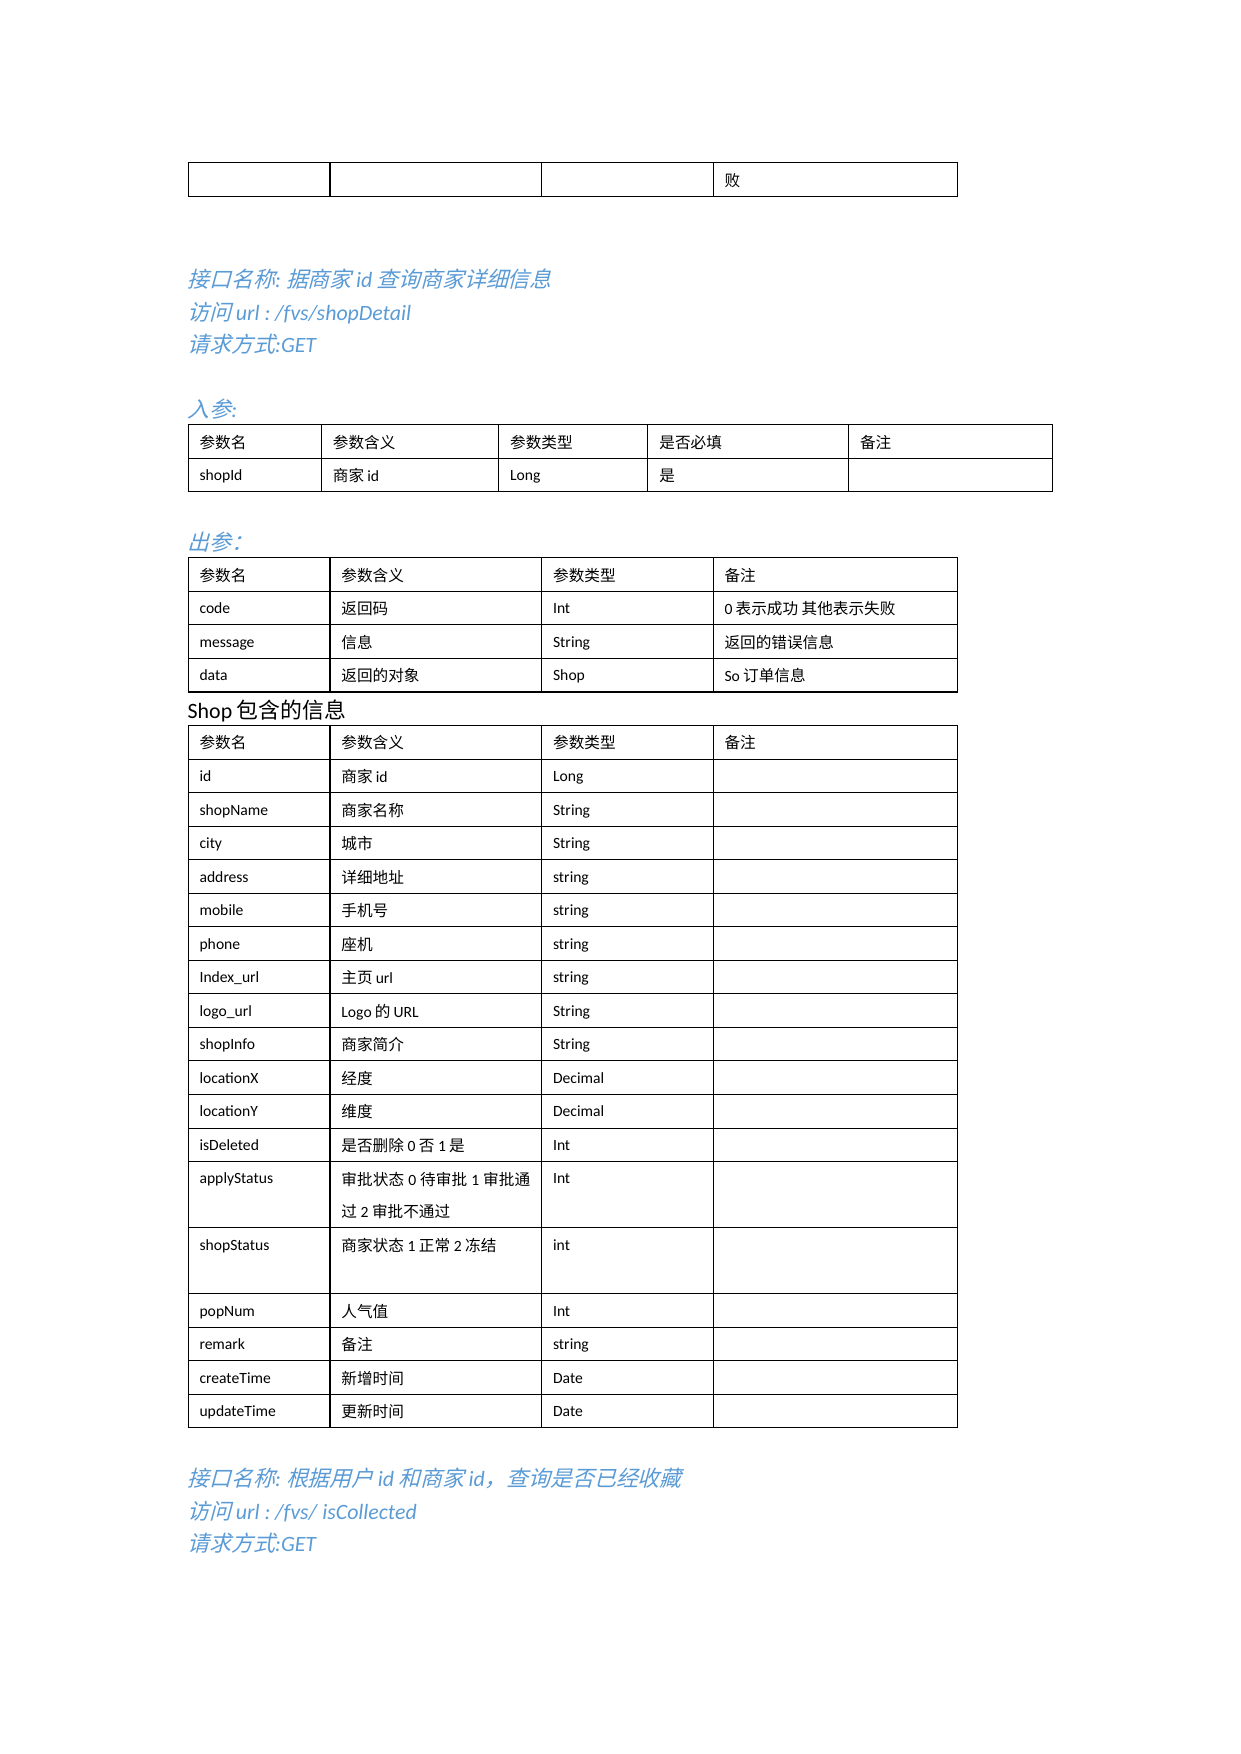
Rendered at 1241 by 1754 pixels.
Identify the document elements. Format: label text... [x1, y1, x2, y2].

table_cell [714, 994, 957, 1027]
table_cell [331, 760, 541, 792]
text 入参: [187, 392, 1053, 424]
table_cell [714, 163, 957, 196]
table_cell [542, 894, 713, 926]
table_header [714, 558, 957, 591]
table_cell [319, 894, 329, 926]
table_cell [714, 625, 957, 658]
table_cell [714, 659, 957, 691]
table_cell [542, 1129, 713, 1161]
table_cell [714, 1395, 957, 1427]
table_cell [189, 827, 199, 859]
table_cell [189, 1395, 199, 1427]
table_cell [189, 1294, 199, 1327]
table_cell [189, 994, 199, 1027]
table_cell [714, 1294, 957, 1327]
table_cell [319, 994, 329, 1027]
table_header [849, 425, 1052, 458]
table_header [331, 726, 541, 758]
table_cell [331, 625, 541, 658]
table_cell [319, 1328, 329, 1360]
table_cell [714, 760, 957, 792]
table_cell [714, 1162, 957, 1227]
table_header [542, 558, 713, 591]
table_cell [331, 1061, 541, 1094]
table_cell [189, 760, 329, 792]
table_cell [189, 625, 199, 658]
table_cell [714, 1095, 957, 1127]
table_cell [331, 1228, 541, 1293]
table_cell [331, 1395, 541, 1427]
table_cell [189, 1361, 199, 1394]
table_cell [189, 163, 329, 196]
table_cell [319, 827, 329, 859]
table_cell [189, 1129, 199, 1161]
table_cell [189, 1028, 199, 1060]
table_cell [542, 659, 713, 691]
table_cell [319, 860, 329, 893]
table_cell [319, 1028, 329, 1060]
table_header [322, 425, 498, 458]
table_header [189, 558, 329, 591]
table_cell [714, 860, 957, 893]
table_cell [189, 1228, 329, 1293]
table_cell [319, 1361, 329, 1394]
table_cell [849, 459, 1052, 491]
text 接口名称: 根据用户id和商家id，查询是否已经收藏 [187, 1461, 1053, 1493]
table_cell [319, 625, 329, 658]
text 访问url : /fvs/ isCollected [187, 1493, 1053, 1526]
text 请求方式:GET [187, 1526, 1053, 1558]
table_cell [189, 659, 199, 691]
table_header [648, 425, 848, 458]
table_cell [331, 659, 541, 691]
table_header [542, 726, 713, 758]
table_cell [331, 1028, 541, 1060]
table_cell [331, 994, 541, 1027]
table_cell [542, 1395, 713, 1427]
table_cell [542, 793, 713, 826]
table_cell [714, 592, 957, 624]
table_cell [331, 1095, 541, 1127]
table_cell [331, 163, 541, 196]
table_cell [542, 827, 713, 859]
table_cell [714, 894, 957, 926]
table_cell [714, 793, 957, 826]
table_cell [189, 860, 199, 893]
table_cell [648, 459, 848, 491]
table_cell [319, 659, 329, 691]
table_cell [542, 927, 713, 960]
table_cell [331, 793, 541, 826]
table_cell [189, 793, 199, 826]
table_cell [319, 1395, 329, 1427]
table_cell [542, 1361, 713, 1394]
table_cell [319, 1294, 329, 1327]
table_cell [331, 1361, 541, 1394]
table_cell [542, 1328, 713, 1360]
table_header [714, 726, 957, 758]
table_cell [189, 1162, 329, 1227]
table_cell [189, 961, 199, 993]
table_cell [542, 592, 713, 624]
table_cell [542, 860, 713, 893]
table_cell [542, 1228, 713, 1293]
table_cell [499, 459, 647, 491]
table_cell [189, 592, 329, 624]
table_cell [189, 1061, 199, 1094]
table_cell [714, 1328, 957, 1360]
text Shop包含的信息 [187, 692, 1053, 725]
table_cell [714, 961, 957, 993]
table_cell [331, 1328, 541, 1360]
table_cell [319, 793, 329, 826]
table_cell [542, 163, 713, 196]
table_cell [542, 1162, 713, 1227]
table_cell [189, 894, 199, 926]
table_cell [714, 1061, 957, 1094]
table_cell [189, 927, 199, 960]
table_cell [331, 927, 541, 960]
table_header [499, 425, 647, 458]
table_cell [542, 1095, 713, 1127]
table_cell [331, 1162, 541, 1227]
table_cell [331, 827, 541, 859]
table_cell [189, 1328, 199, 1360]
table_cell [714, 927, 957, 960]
text 访问url : /fvs/shopDetail [187, 294, 1053, 327]
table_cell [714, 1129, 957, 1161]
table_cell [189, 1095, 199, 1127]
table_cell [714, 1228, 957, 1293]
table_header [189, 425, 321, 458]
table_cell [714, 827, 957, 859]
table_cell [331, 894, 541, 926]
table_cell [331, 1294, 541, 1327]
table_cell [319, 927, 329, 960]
text 出参： [187, 525, 1053, 557]
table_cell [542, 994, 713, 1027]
text 请求方式:GET [187, 327, 1053, 359]
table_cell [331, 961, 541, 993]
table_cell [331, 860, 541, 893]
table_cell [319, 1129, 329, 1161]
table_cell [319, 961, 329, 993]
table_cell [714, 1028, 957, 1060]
text 接口名称: 据商家id查询商家详细信息 [187, 262, 1053, 294]
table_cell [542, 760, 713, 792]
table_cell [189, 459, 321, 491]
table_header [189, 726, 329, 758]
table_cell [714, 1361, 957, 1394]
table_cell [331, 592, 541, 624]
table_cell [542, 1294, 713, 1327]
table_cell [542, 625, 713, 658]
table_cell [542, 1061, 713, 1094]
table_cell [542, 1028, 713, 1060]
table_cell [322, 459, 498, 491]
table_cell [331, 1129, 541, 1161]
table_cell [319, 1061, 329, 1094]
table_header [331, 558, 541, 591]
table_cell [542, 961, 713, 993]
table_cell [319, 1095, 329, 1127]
